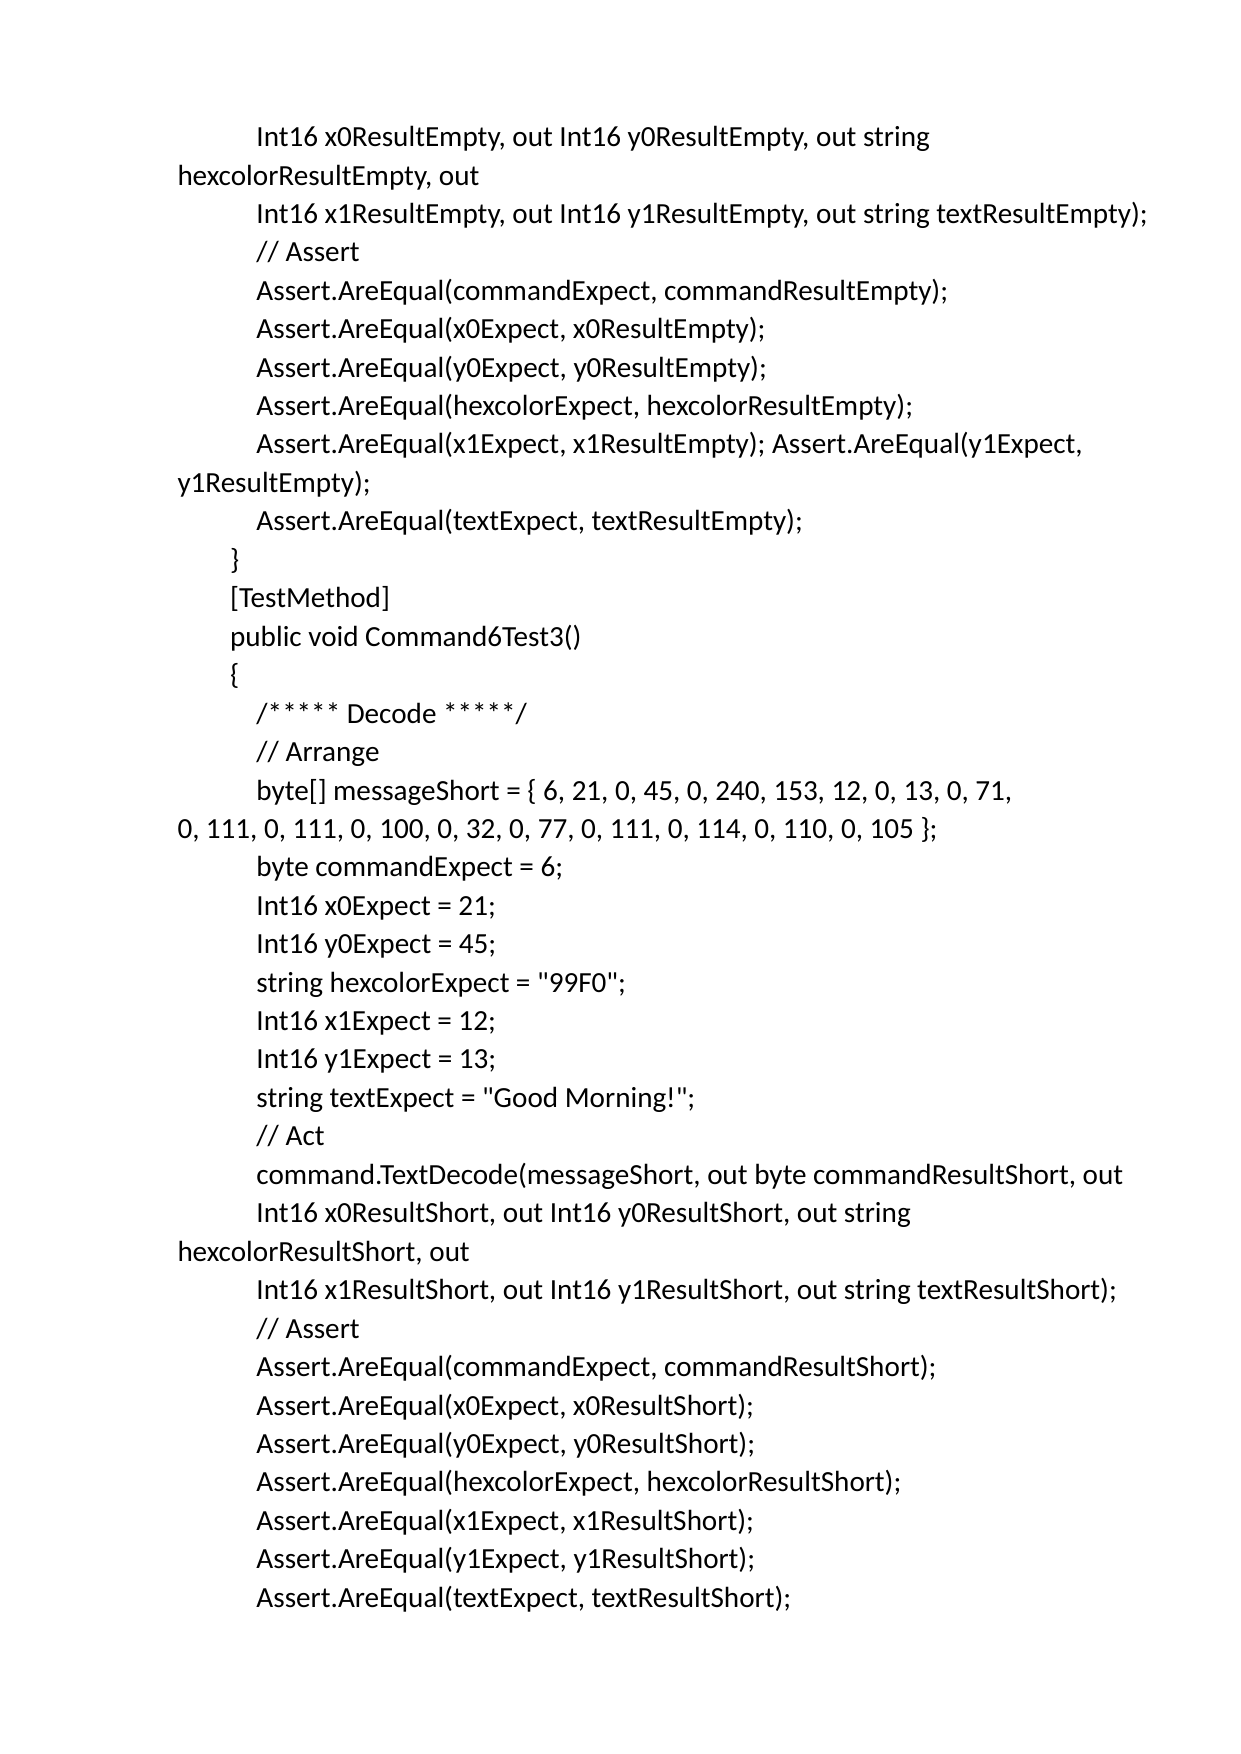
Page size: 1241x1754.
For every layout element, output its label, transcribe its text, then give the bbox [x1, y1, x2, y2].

text Assert.AreEqual(commandExpect, commandResultShort); [177, 1348, 1152, 1384]
text Int16 x0Expect = 21; [177, 887, 1152, 922]
text Assert.AreEqual(x1Expect, x1ResultShort); [177, 1502, 1152, 1537]
text // Assert [177, 1310, 1152, 1345]
text Int16 x1Expect = 12; [177, 1002, 1152, 1038]
text Assert.AreEqual(hexcolorExpect, hexcolorResultEmpty); [177, 387, 1152, 423]
text } [177, 541, 1152, 577]
text Int16 x0ResultEmpty, out Int16 y0ResultEmpty, out string hexcolorResultEmpty, out [177, 118, 1152, 192]
text Int16 x1ResultShort, out Int16 y1ResultShort, out string textResultShort); [177, 1271, 1152, 1307]
text Assert.AreEqual(commandExpect, commandResultEmpty); [177, 272, 1152, 307]
text Assert.AreEqual(textExpect, textResultEmpty); [177, 502, 1152, 538]
text Int16 x1ResultEmpty, out Int16 y1ResultEmpty, out string textResultEmpty); [177, 195, 1152, 231]
text Assert.AreEqual(y0Expect, y0ResultShort); [177, 1425, 1152, 1461]
text Int16 x0ResultShort, out Int16 y0ResultShort, out string hexcolorResultShort, out [177, 1194, 1152, 1268]
text // Assert [177, 233, 1152, 269]
text command.TextDecode(messageShort, out byte commandResultShort, out [177, 1156, 1152, 1192]
text public void Command6Test3() [177, 618, 1152, 653]
text /***** Decode *****/ [177, 695, 1152, 730]
text Assert.AreEqual(x0Expect, x0ResultEmpty); [177, 310, 1152, 346]
text Assert.AreEqual(y1Expect, y1ResultShort); [177, 1540, 1152, 1576]
text 0, 111, 0, 111, 0, 100, 0, 32, 0, 77, 0, 111, 0, 114, 0, 110, 0, 105 }; [177, 810, 1152, 846]
text [TestMethod] [177, 579, 1152, 615]
text { [177, 656, 1152, 692]
text string textExpect = "Good Morning!"; [177, 1079, 1152, 1115]
text Int16 y1Expect = 13; [177, 1041, 1152, 1076]
text byte commandExpect = 6; [177, 848, 1152, 884]
text Assert.AreEqual(x0Expect, x0ResultShort); [177, 1387, 1152, 1422]
text Int16 y0Expect = 45; [177, 925, 1152, 961]
text // Arrange [177, 733, 1152, 769]
text Assert.AreEqual(hexcolorExpect, hexcolorResultShort); [177, 1463, 1152, 1499]
text // Act [177, 1117, 1152, 1153]
text Assert.AreEqual(textExpect, textResultShort); [177, 1579, 1152, 1614]
text Assert.AreEqual(x1Expect, x1ResultEmpty); Assert.AreEqual(y1Expect, y1ResultEmpty); [177, 426, 1152, 500]
text Assert.AreEqual(y0Expect, y0ResultEmpty); [177, 349, 1152, 384]
text byte[] messageShort = { 6, 21, 0, 45, 0, 240, 153, 12, 0, 13, 0, 71, [177, 772, 1152, 807]
text string hexcolorExpect = "99F0"; [177, 964, 1152, 999]
